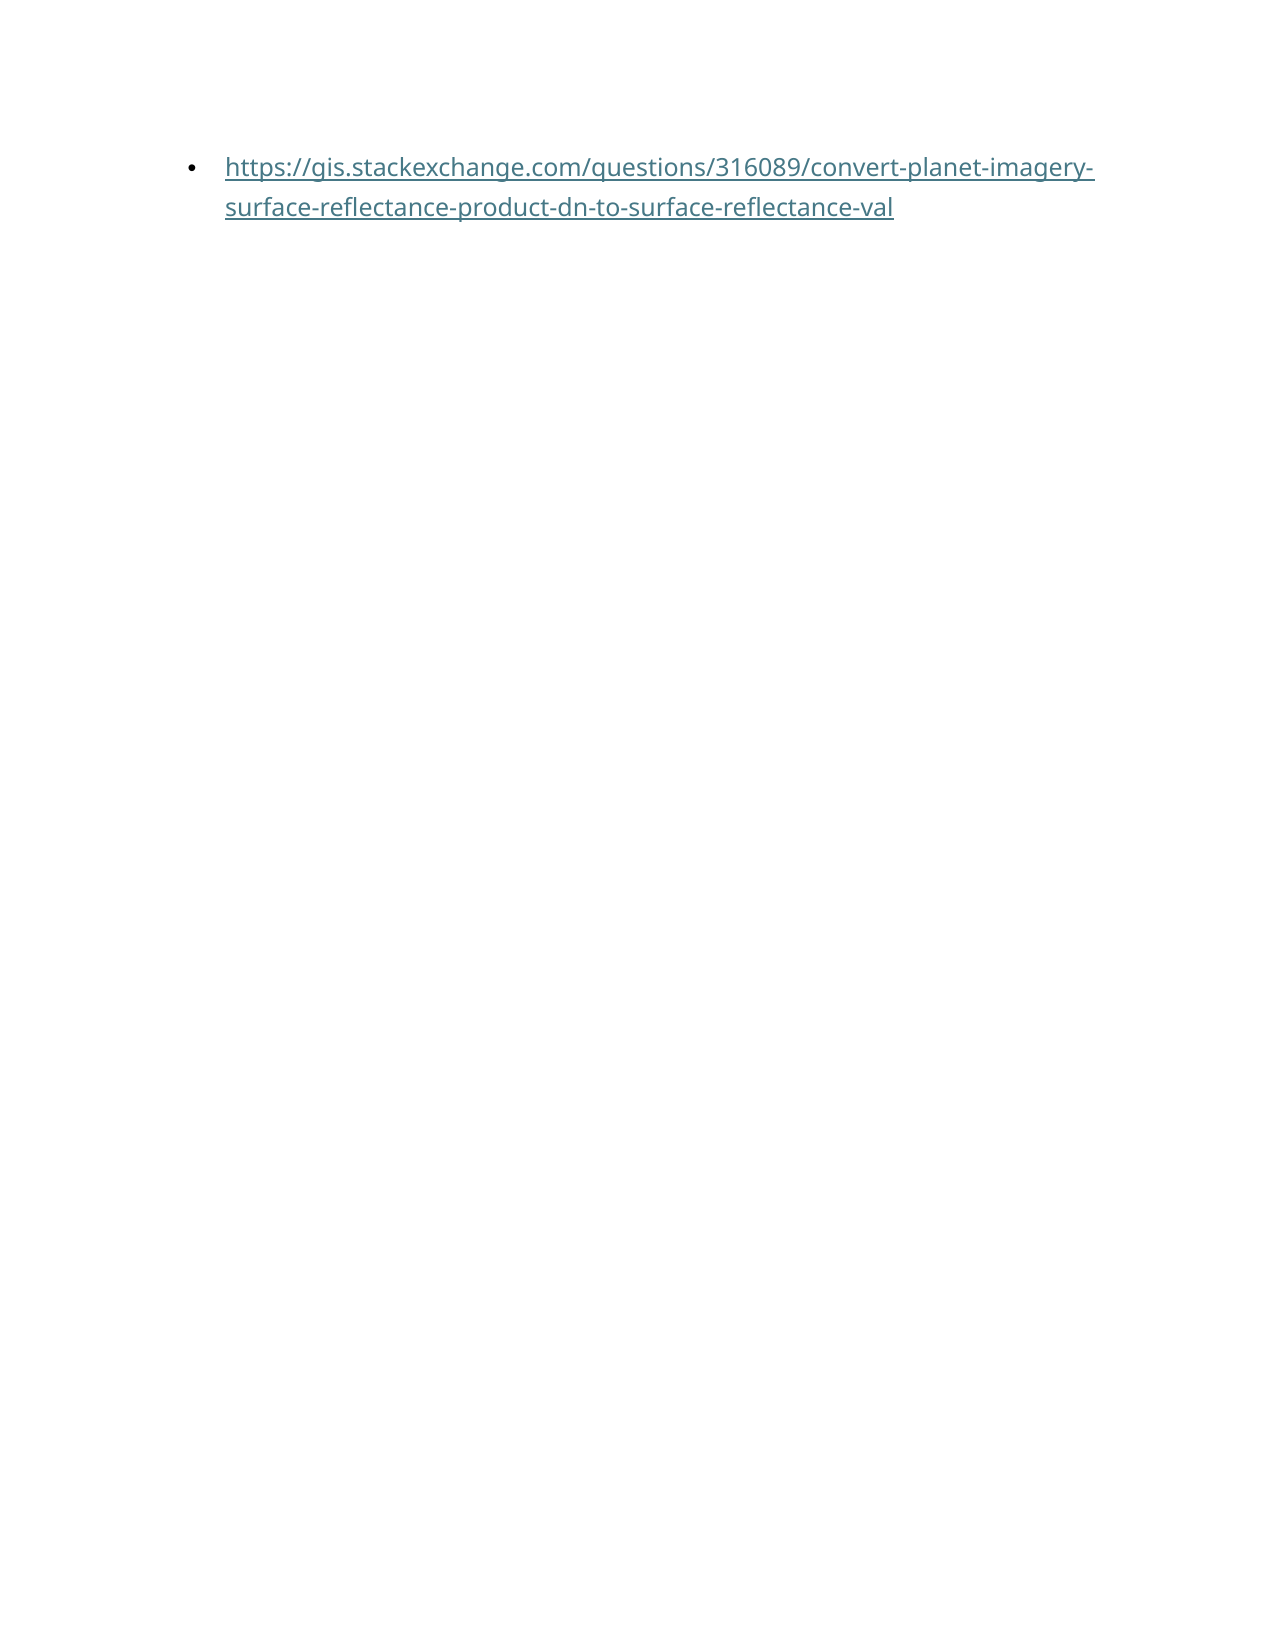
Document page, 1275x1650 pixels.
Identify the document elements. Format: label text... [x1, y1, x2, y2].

list https://gis.stackexchange.com/questions/316089/convert-planet-imagery-surface-reflectance-product-dn-to-surface-reflectance-val [187, 150, 1125, 223]
